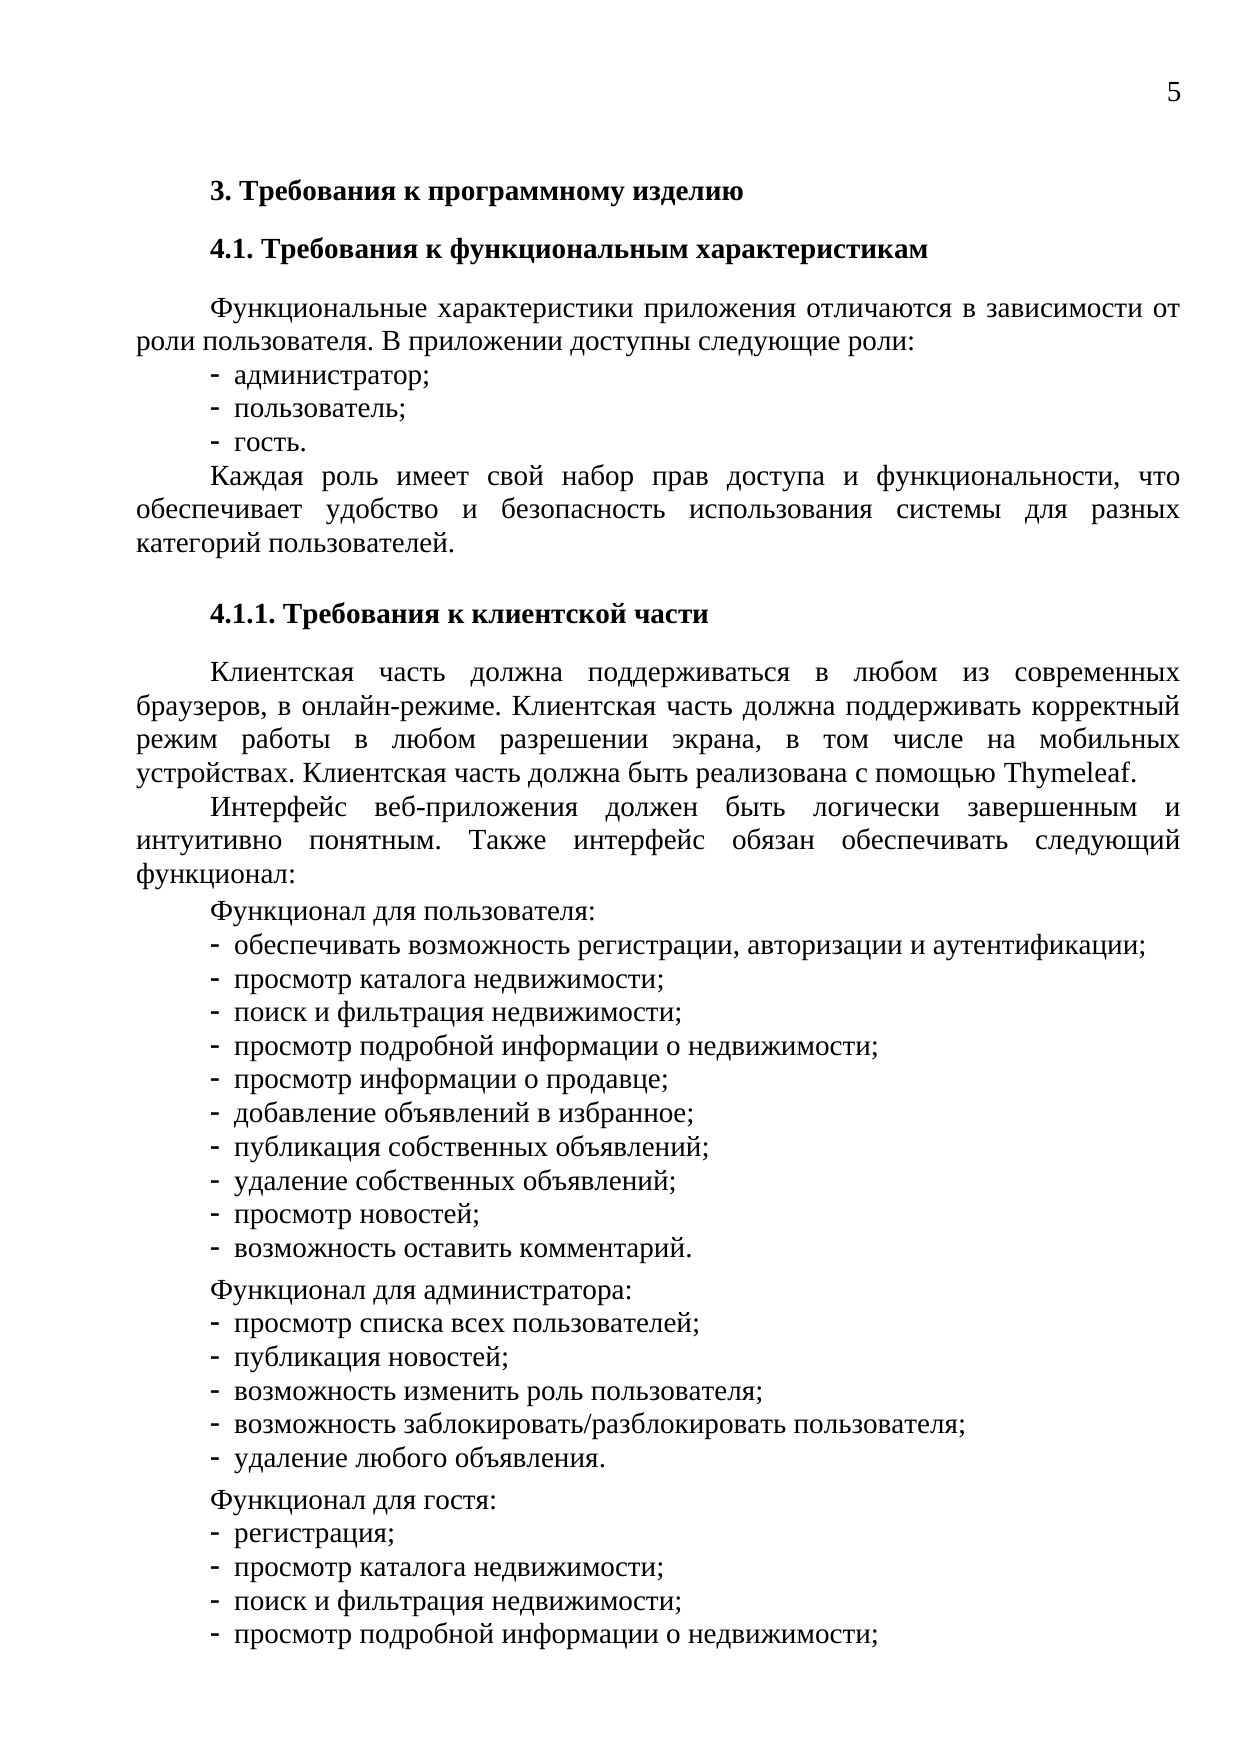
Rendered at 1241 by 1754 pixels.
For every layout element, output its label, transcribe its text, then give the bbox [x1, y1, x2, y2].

list публикация собственных объявлений; [136, 1129, 1181, 1163]
list Требования к программному изделию [136, 173, 1181, 206]
list добавление объявлений в избранное; [136, 1095, 1181, 1129]
list удаление любого объявления. [136, 1440, 1181, 1474]
list возможность изменить роль пользователя; [136, 1373, 1181, 1406]
list регистрация; [136, 1516, 1181, 1549]
list публикация новостей; [136, 1339, 1181, 1373]
list просмотр каталога недвижимости; [136, 1549, 1181, 1583]
text Функционал для гостя: [136, 1482, 1181, 1516]
list возможность оставить комментарий. [136, 1230, 1181, 1263]
list администратор; [136, 357, 1181, 391]
list просмотр новостей; [136, 1196, 1181, 1230]
list просмотр каталога недвижимости; [136, 961, 1181, 994]
list просмотр подробной информации о недвижимости; [136, 1616, 1181, 1650]
text Интерфейс веб-приложения должен быть логически завершенным и интуитивно понятным. Также интерфейс обязан обеспечивать следующий функционал: [136, 789, 1181, 889]
text Каждая роль имеет свой набор прав доступа и функциональности, что обеспечивает удобство и безопасность использования системы для разных категорий пользователей. [136, 458, 1181, 558]
list просмотр списка всех пользователей; [136, 1305, 1181, 1339]
text Функционал для администратора: [136, 1272, 1181, 1305]
list удаление собственных объявлений; [136, 1163, 1181, 1196]
list Требования к функциональным характеристикам [136, 231, 1181, 265]
list пользователь; [136, 391, 1181, 424]
list поиск и фильтрация недвижимости; [136, 994, 1181, 1028]
list просмотр информации о продавце; [136, 1062, 1181, 1095]
text Функциональные характеристики приложения отличаются в зависимости от роли пользователя. В приложении доступны следующие роли: [136, 290, 1181, 357]
list гость. [136, 424, 1181, 458]
text Клиентская часть должна поддерживаться в любом из современных браузеров, в онлайн-режиме. Клиентская часть должна поддерживать корректный режим работы в любом разрешении экрана, в том числе на мобильных устройствах. Клиентская часть должна быть реализована с помощью Thymeleaf. [136, 654, 1181, 789]
list возможность заблокировать/разблокировать пользователя; [136, 1406, 1181, 1440]
list поиск и фильтрация недвижимости; [136, 1583, 1181, 1616]
list просмотр подробной информации о недвижимости; [136, 1028, 1181, 1062]
list Требования к клиентской части [136, 596, 1181, 629]
text Функционал для пользователя: [136, 893, 1181, 927]
list обеспечивать возможность регистрации, авторизации и аутентификации; [136, 927, 1181, 961]
